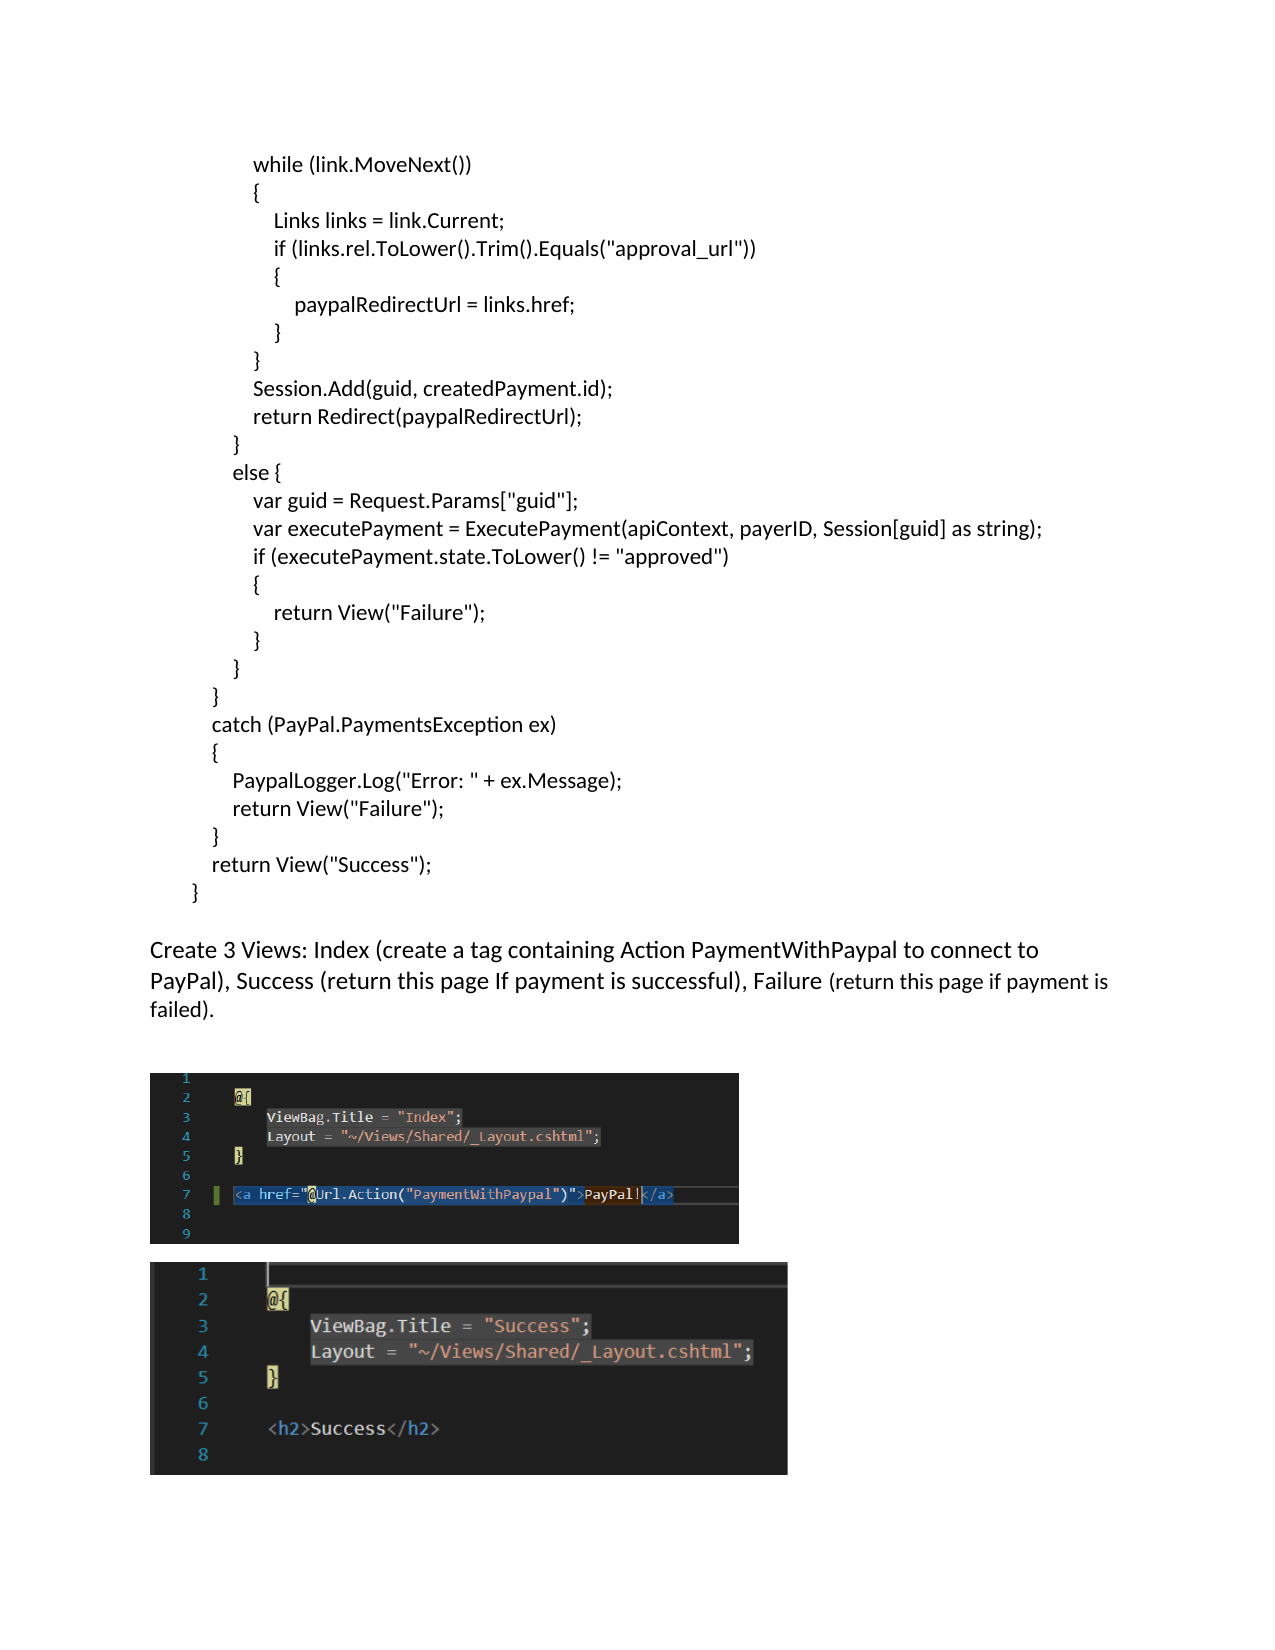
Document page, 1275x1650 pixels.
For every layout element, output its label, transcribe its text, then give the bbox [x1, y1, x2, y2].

text Create 3 Views: Index (create a tag containing Action PaymentWithPaypal to connect to PayPal), Success (return this page If payment is successful), Failure (return this page if payment is failed). [150, 934, 1125, 1024]
text PaypalLogger.Log("Error: " + ex.Message); [150, 766, 1125, 794]
text } [150, 430, 1125, 458]
text } [150, 346, 1125, 374]
text } [150, 626, 1125, 654]
text return View("Failure"); [150, 794, 1125, 822]
text } [150, 318, 1125, 346]
text } [150, 878, 1125, 907]
text { [150, 570, 1125, 598]
text { [150, 262, 1125, 290]
text Session.Add(guid, createdPayment.id); [150, 374, 1125, 402]
text else { [150, 458, 1125, 486]
picture [150, 1073, 739, 1244]
text return View("Success"); [150, 851, 1125, 878]
text return View("Failure"); [150, 598, 1125, 626]
text if (links.rel.ToLower().Trim().Equals("approval_url")) [150, 234, 1125, 262]
text if (executePayment.state.ToLower() != "approved") [150, 542, 1125, 570]
text } [150, 654, 1125, 682]
text var executePayment = ExecutePayment(apiContext, payerID, Session[guid] as string); [150, 514, 1125, 542]
text { [150, 178, 1125, 206]
text { [150, 738, 1125, 766]
text Links links = link.Current; [150, 206, 1125, 234]
text while (link.MoveNext()) [150, 150, 1125, 178]
text return Redirect(paypalRedirectUrl); [150, 402, 1125, 430]
text var guid = Request.Params["guid"]; [150, 486, 1125, 514]
text paypalRedirectUrl = links.href; [150, 290, 1125, 318]
text } [150, 822, 1125, 851]
text } [150, 682, 1125, 710]
text catch (PayPal.PaymentsException ex) [150, 710, 1125, 738]
picture [150, 1262, 788, 1475]
